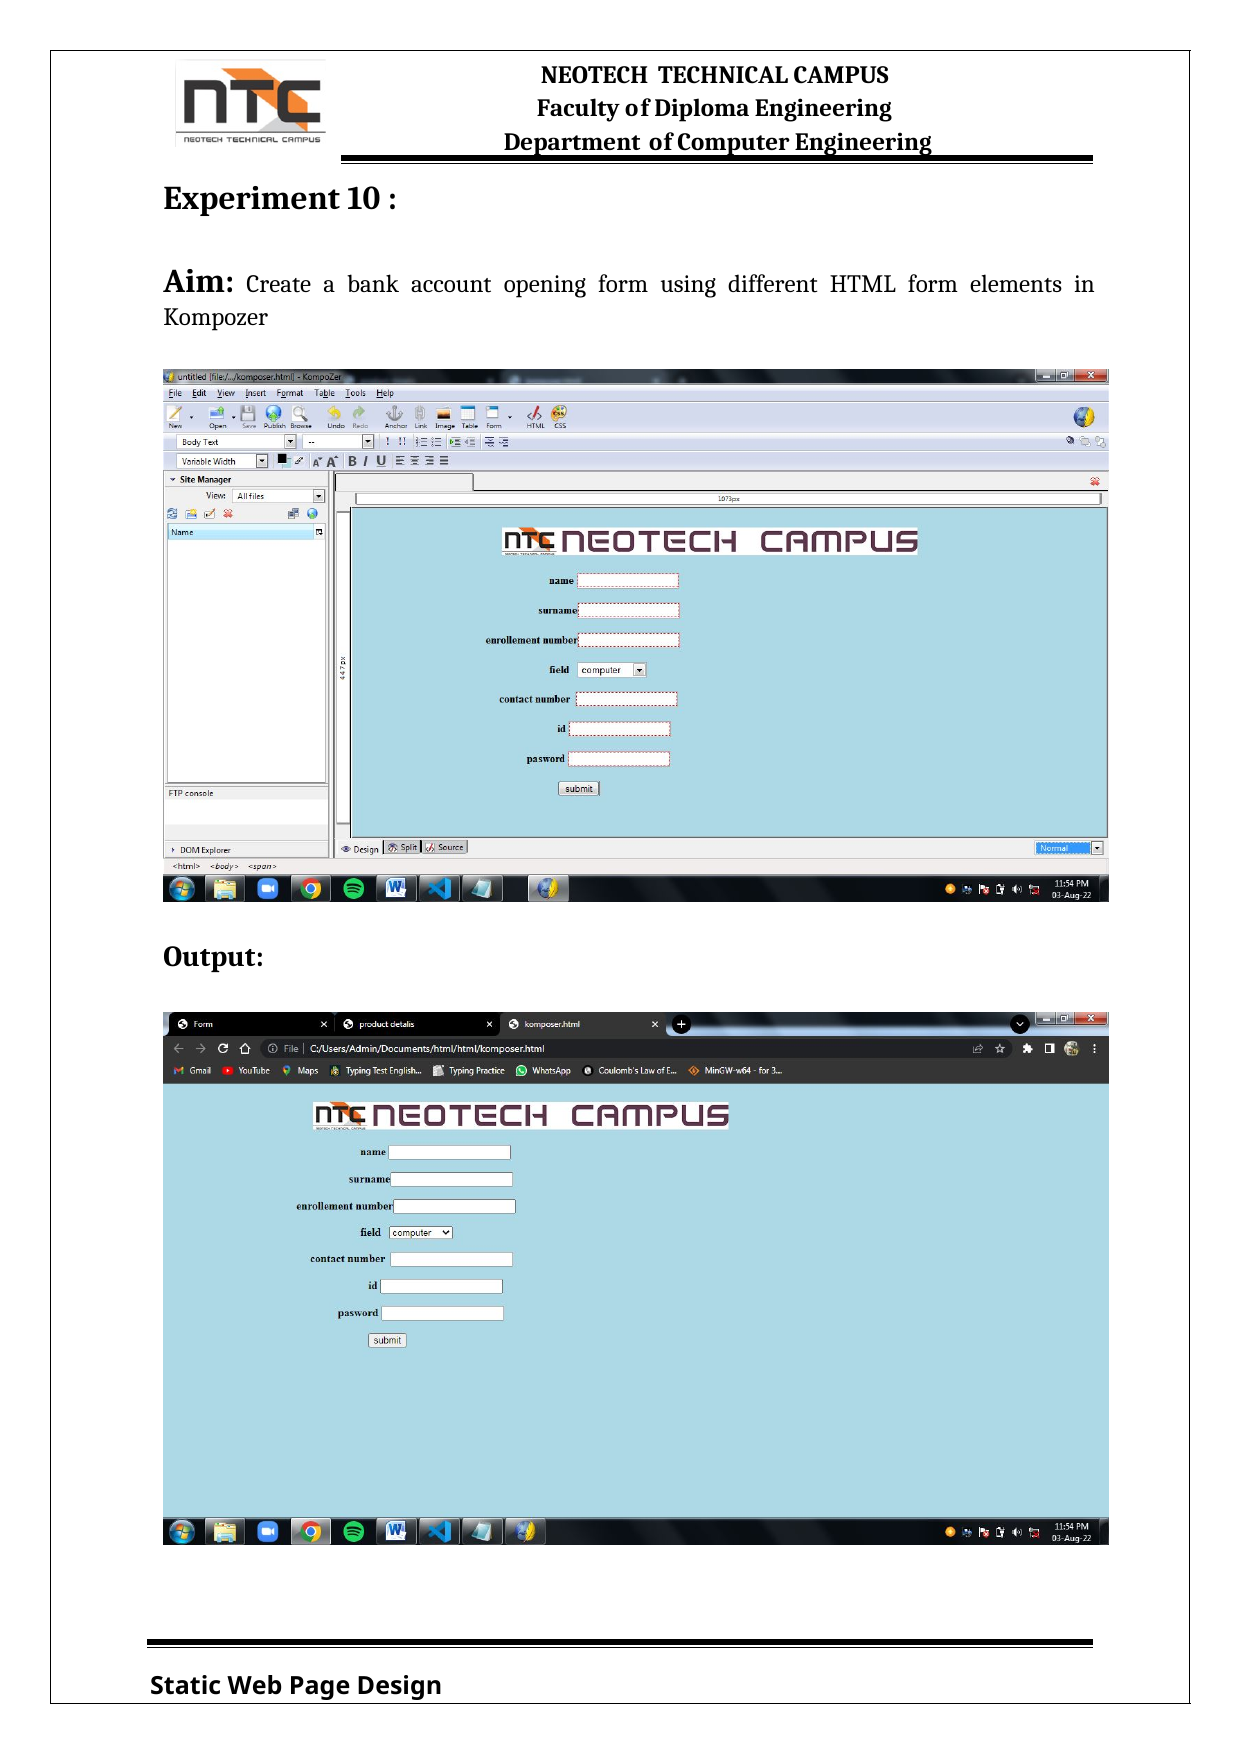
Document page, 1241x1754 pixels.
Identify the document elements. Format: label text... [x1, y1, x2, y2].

picture [163, 1012, 1109, 1545]
text Aim: Create a bank account opening form using different HTML form elements in Kompozer [163, 262, 1096, 331]
text Output: [163, 940, 1096, 974]
text Experiment 10 : [163, 179, 1096, 218]
picture [163, 369, 1109, 902]
picture [175, 59, 326, 147]
